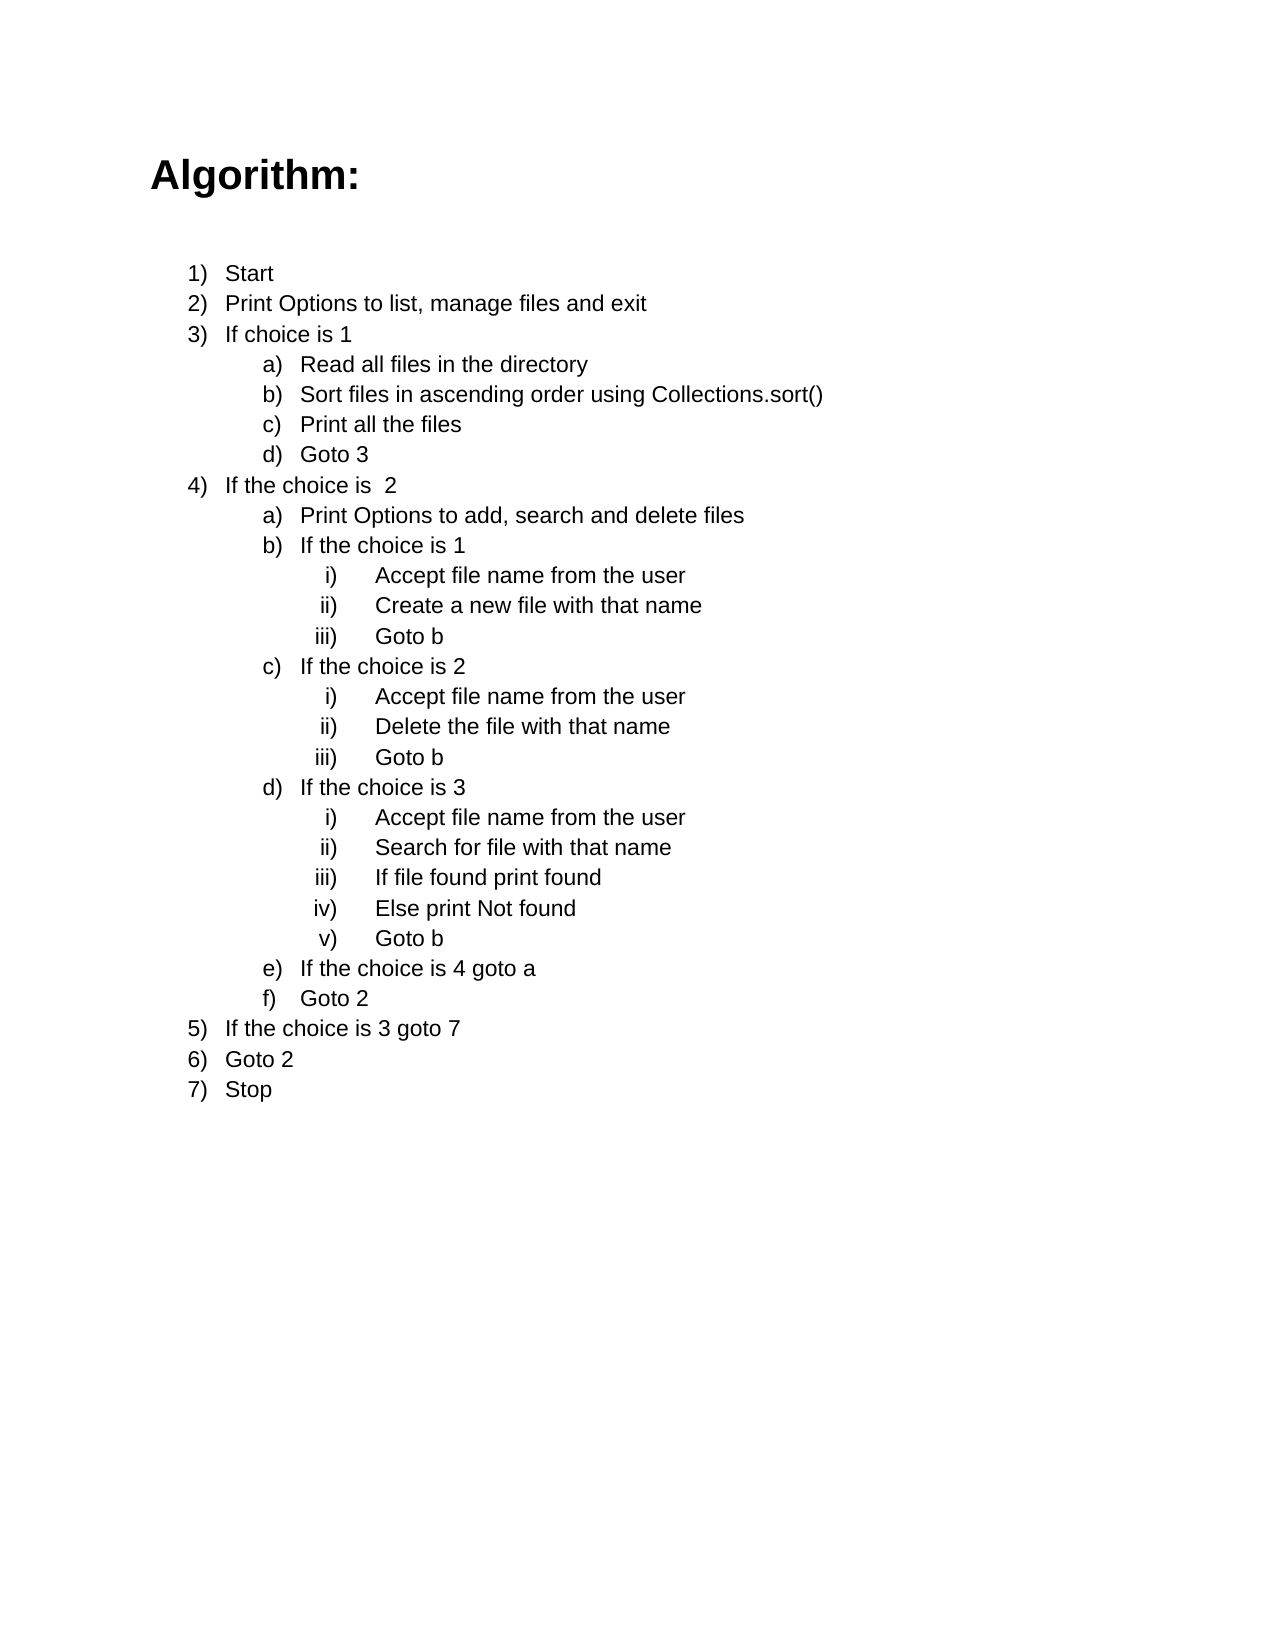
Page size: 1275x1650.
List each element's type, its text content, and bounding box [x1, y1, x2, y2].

list If the choice is 3 goto 7 [187, 1015, 1125, 1042]
list If the choice is 1 [262, 532, 1125, 558]
list If the choice is 2 [262, 653, 1125, 679]
list Accept file name from the user [337, 804, 1125, 830]
list Delete the file with that name [337, 713, 1125, 740]
list Accept file name from the user [337, 683, 1125, 709]
list If the choice is 3 [262, 774, 1125, 800]
list Start [187, 260, 1125, 287]
list Goto b [337, 743, 1125, 770]
list Accept file name from the user [337, 562, 1125, 589]
list If the choice is 2 [187, 472, 1125, 498]
list Else print Not found [337, 894, 1125, 921]
list Stop [187, 1076, 1125, 1102]
text Algorithm: [150, 150, 1125, 198]
list Print Options to list, manage files and exit [187, 290, 1125, 317]
list Read all files in the directory [262, 351, 1125, 377]
list Goto b [337, 925, 1125, 951]
list If the choice is 4 goto a [262, 955, 1125, 981]
list Create a new file with that name [337, 592, 1125, 619]
list Goto 2 [187, 1046, 1125, 1072]
list Search for file with that name [337, 834, 1125, 861]
list Goto 2 [262, 985, 1125, 1012]
list Goto 3 [262, 441, 1125, 468]
list Sort files in ascending order using Collections.sort() [262, 381, 1125, 407]
list Goto b [337, 623, 1125, 649]
list Print Options to add, search and delete files [262, 502, 1125, 528]
list If file found print found [337, 864, 1125, 891]
list If choice is 1 [187, 321, 1125, 347]
list Print all the files [262, 411, 1125, 438]
